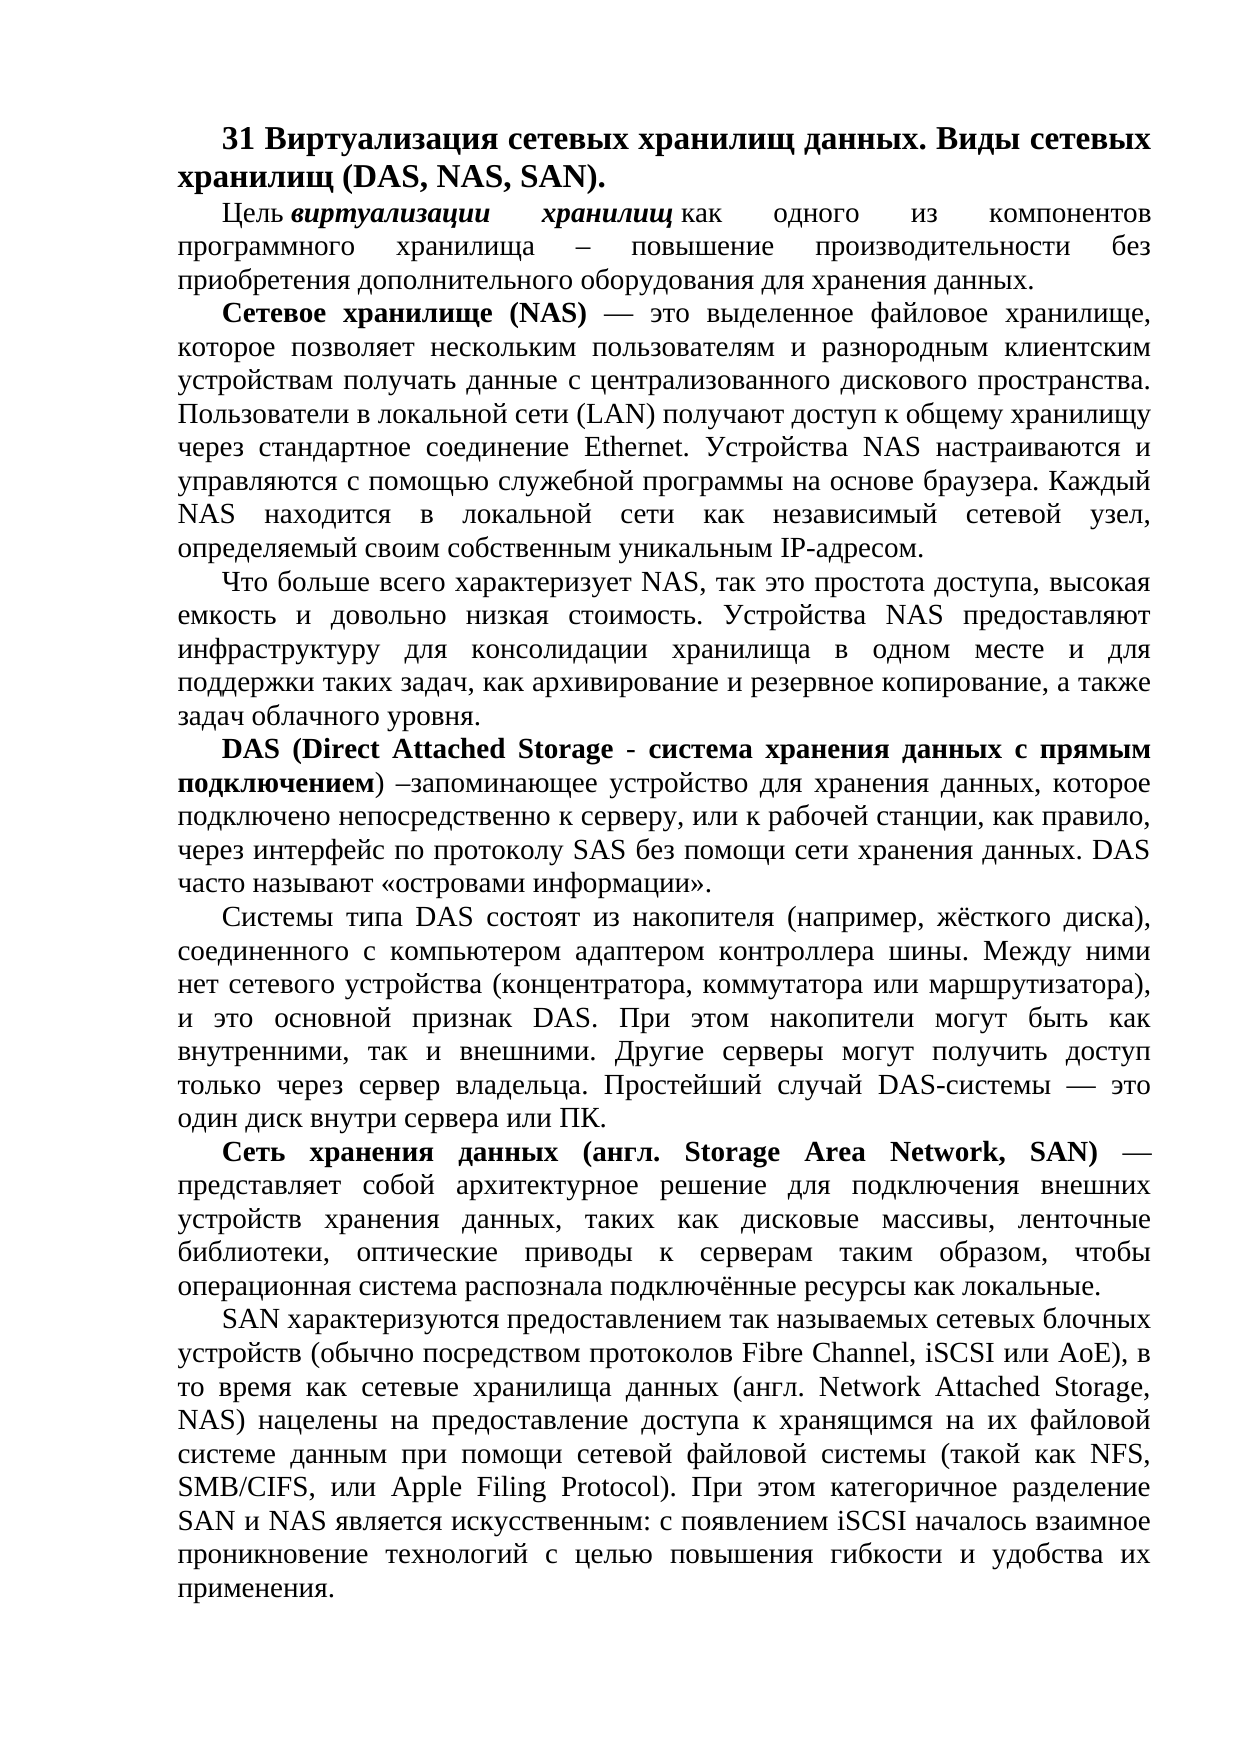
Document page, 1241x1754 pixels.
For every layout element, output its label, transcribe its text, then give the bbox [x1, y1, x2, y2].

text SAN характеризуются предоставлением так называемых сетевых блочных устройств (обычно посредством протоколов Fibre Channel, iSCSI или AoE), в то время как сетевые хранилища данных (англ. Network Attached Storage, NAS) нацелены на предоставление доступа к хранящимся на их файловой системе данным при помощи сетевой файловой системы (такой как NFS, SMB/CIFS, или Apple Filing Protocol). При этом категоричное разделение SAN и NAS является искусственным: с появлением iSCSI началось взаимное проникновение технологий с целью повышения гибкости и удобства их применения. [177, 1302, 1152, 1603]
text Системы типа DAS состоят из накопителя (например, жёсткого диска), соединенного с компьютером адаптером контроллера шины. Между ними нет сетевого устройства (концентратора, коммутатора или маршрутизатора), и это основной признак DAS. При этом накопители могут быть как внутренними, так и внешними. Другие серверы могут получить доступ только через сервер владельца. Простейший случай DAS-системы — это один диск внутри сервера или ПК. [177, 899, 1152, 1134]
text DAS (Direct Attached Storage - система хранения данных с прямым подключением) –запоминающее устройство для хранения данных, которое подключено непосредственно к серверу, или к рабочей станции, как правило, через интерфейс по протоколу SAS без помощи сети хранения данных. DAS часто называют «островами информации». [177, 731, 1152, 899]
text Что больше всего характеризует NAS, так это простота доступа, высокая емкость и довольно низкая стоимость. Устройства NAS предоставляют инфраструктуру для консолидации хранилища в одном месте и для поддержки таких задач, как архивирование и резервное копирование, а также задач облачного уровня. [177, 564, 1152, 731]
text Цель виртуализации хранилищ как одного из компонентов программного хранилища – повышение производительности без приобретения дополнительного оборудования для хранения данных. [177, 195, 1152, 295]
text 31 Виртуализация сетевых хранилищ данных. Виды сетевых хранилищ (DAS, NAS, SAN). [177, 118, 1152, 195]
text Сетевое хранилище (NAS) — это выделенное файловое хранилище, которое позволяет нескольким пользователям и разнородным клиентским устройствам получать данные с централизованного дискового пространства. Пользователи в локальной сети (LAN) получают доступ к общему хранилищу через стандартное соединение Ethernet. Устройства NAS настраиваются и управляются с помощью служебной программы на основе браузера. Каждый NAS находится в локальной сети как независимый сетевой узел, определяемый своим собственным уникальным IP-адресом. [177, 295, 1152, 564]
text Сеть хранения данных (англ. Storage Area Network, SAN) — представляет собой архитектурное решение для подключения внешних устройств хранения данных, таких как дисковые массивы, ленточные библиотеки, оптические приводы к серверам таким образом, чтобы операционная система распознала подключённые ресурсы как локальные. [177, 1134, 1152, 1302]
